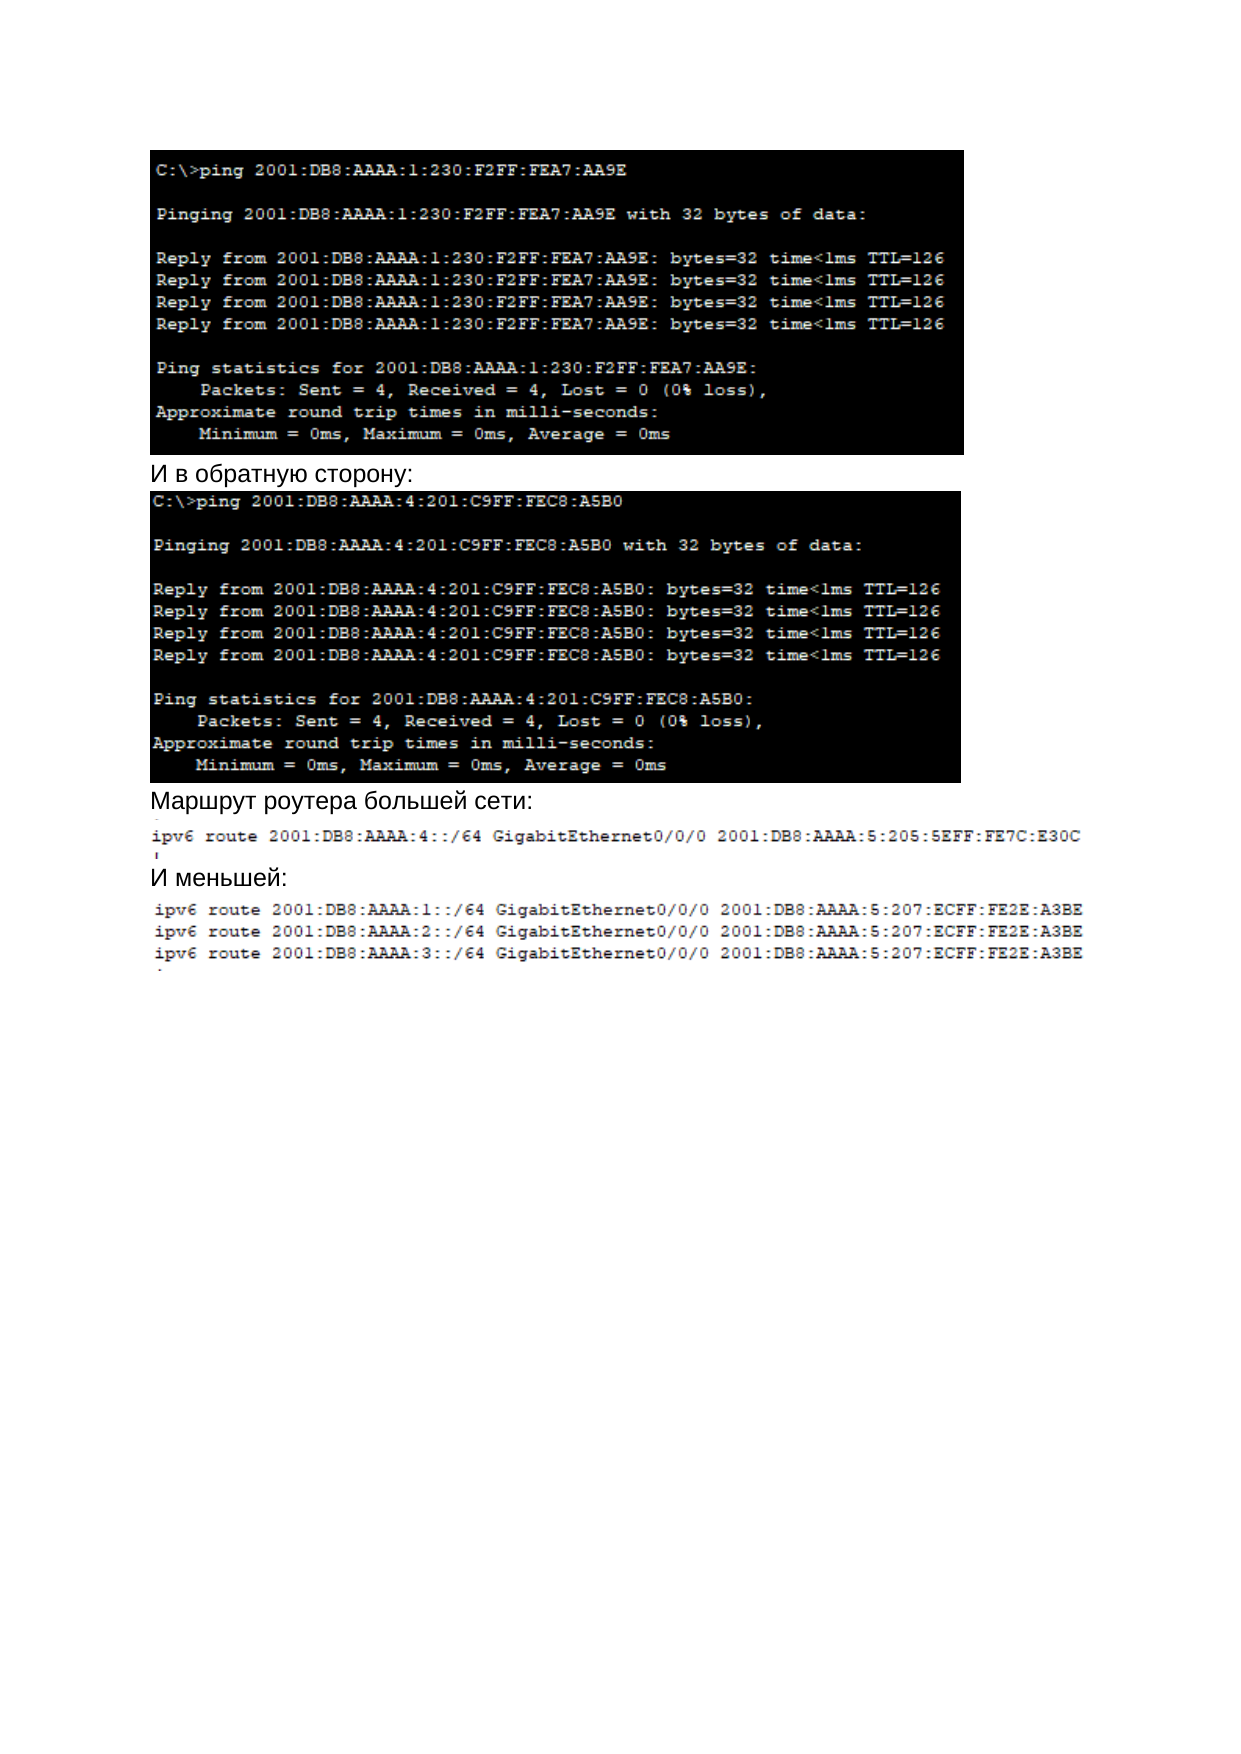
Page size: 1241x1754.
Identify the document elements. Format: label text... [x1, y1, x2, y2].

text Маршрут роутера большей сети: [150, 786, 1090, 815]
text И в обратную сторону: [150, 458, 1090, 487]
picture [150, 150, 964, 455]
text И меньшей: [150, 862, 1090, 891]
picture [150, 491, 961, 783]
picture [150, 819, 1091, 859]
picture [150, 895, 1091, 971]
